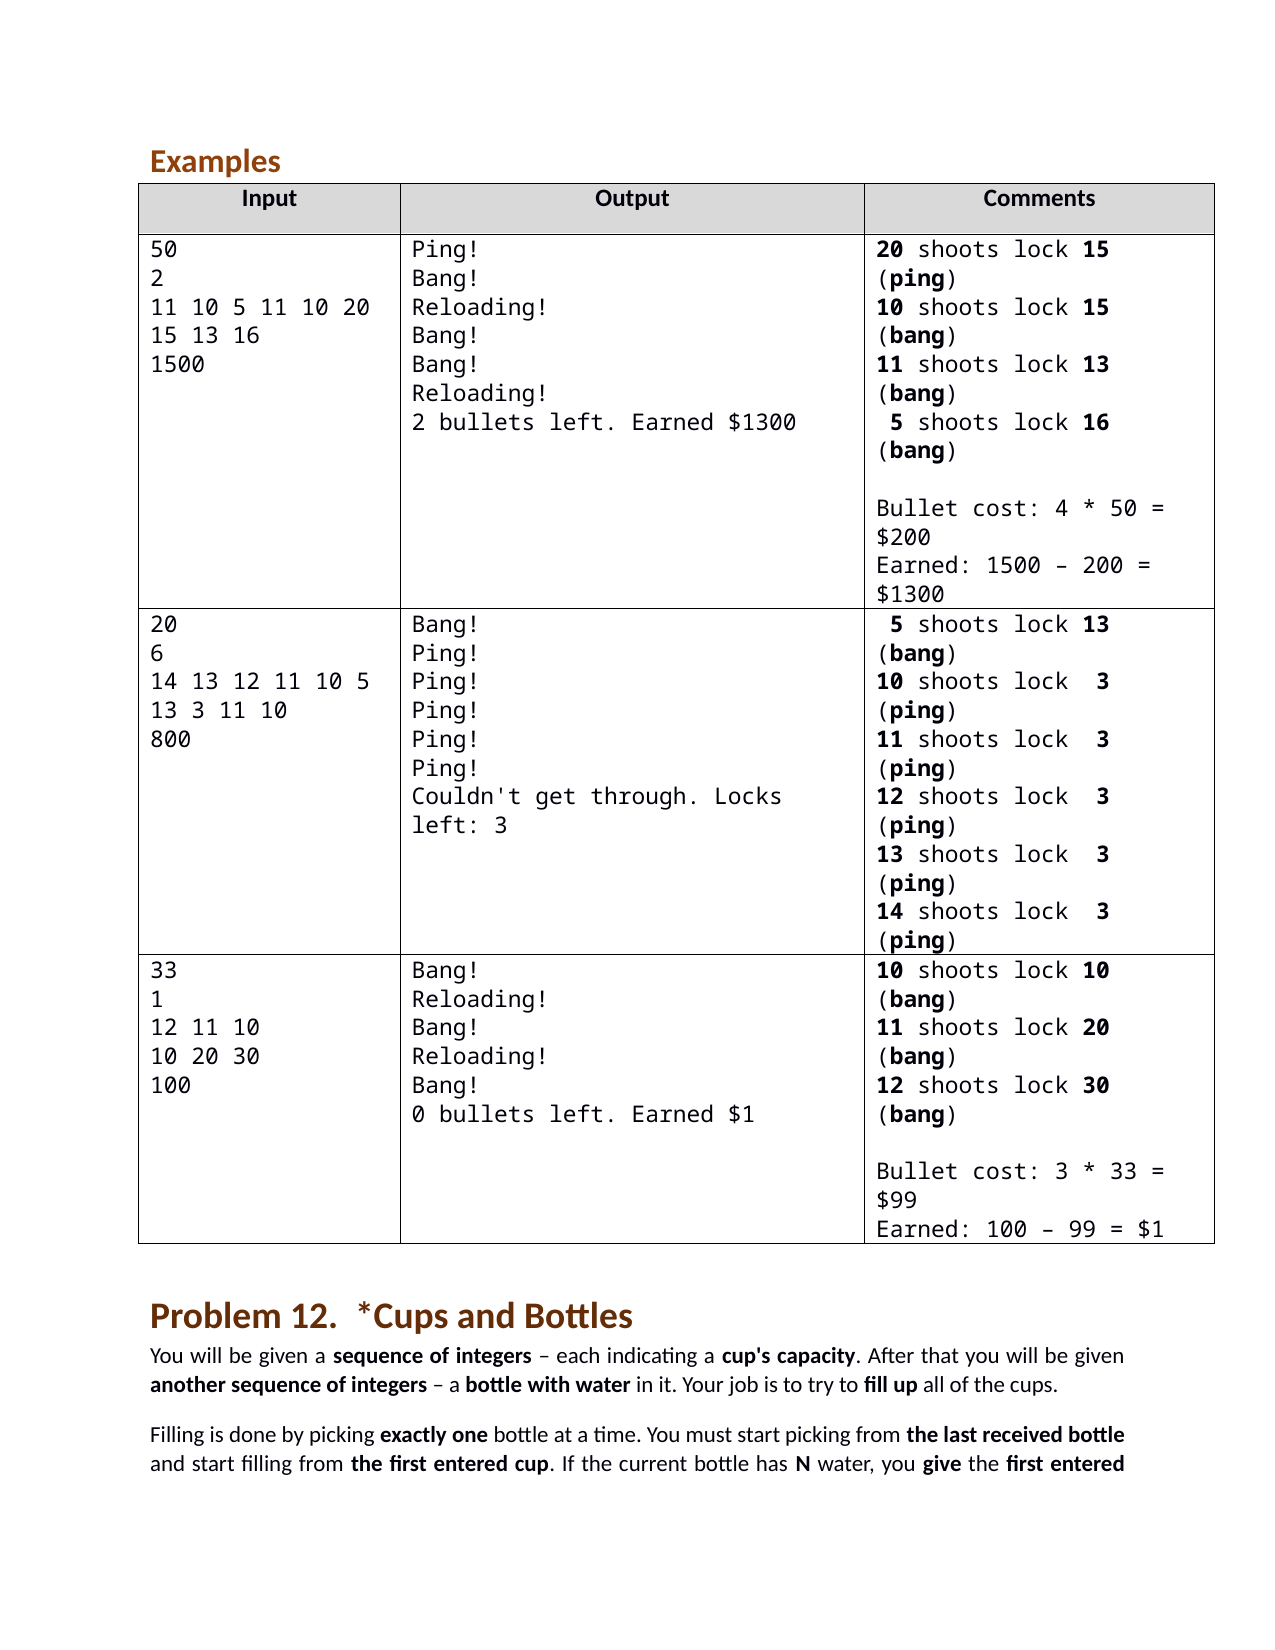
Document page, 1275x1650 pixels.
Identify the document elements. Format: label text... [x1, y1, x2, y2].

table_cell 20 shoots lock 15 (ping) 10 shoots lock 15 (bang) 11 shoots lock 13 (bang) 5 shoots lock 16 (bang) Bullet cost: 4 * 50 = $200 Earned: 1500 – 200 = $1300 [865, 235, 1214, 608]
table_header Input [139, 184, 400, 233]
table_cell 5 shoots lock 13 (bang) 10 shoots lock 3 (ping) 11 shoots lock 3 (ping) 12 shoots lock 3 (ping) 13 shoots lock 3 (ping) 14 shoots lock 3 (ping) [865, 609, 1214, 954]
table_cell Ping! Bang! Reloading! Bang! Bang! Reloading! 2 bullets left. Earned $1300 [401, 235, 864, 608]
table_cell 50 2 11 10 5 11 10 20 15 13 16 1500 [139, 235, 400, 608]
table_cell Bang! Ping! Ping! Ping! Ping! Ping! Couldn't get through. Locks left: 3 [401, 609, 864, 954]
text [150, 1419, 1125, 1477]
table_header Output [401, 184, 864, 233]
text Problem 12. *Cups and Bottles [150, 1306, 1125, 1335]
text You will be given a sequence of integers – each indicating a cup's capacity. After that you will be given another sequence of integers – a bottle with water in it. Your job is to try to fill up all of the cups. [150, 1341, 1125, 1398]
table_cell 20 6 14 13 12 11 10 5 13 3 11 10 800 [139, 609, 400, 954]
table_header Comments [865, 184, 1214, 233]
text Examples [150, 150, 1125, 179]
table_cell 10 shoots lock 10 (bang) 11 shoots lock 20 (bang) 12 shoots lock 30 (bang) Bullet cost: 3 * 33 = $99 Earned: 100 – 99 = $1 [865, 955, 1214, 1243]
table_cell 33 1 12 11 10 10 20 30 100 [139, 955, 400, 1243]
table_cell Bang! Reloading! Bang! Reloading! Bang! 0 bullets left. Earned $1 [401, 955, 864, 1243]
